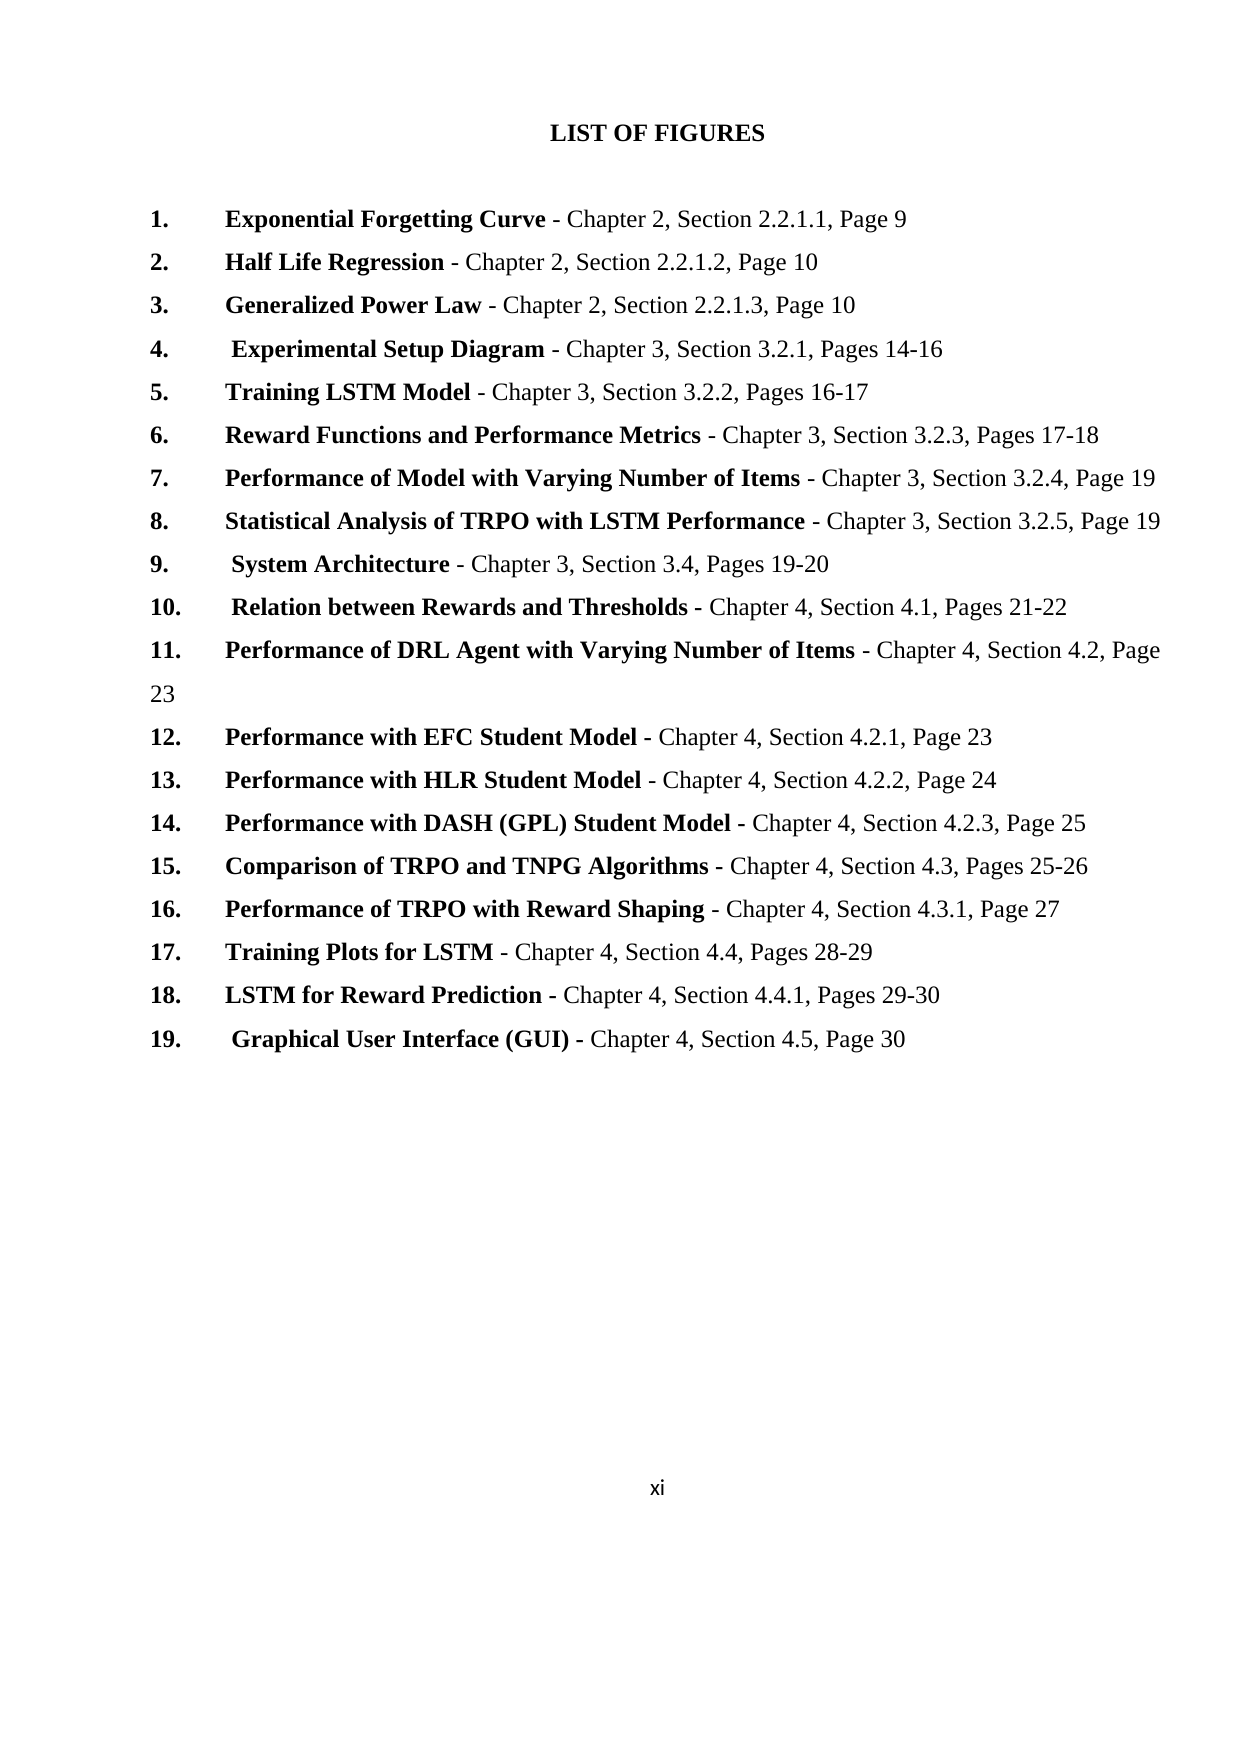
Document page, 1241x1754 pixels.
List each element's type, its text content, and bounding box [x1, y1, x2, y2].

text 9. System Architecture - Chapter 3, Section 3.4, Pages 19-20 [150, 549, 1165, 578]
text 5. Training LSTM Model - Chapter 3, Section 3.2.2, Pages 16-17 [150, 377, 1165, 406]
text 6. Reward Functions and Performance Metrics - Chapter 3, Section 3.2.3, Pages 17-18 [150, 420, 1165, 449]
text 15. Comparison of TRPO and TNPG Algorithms - Chapter 4, Section 4.3, Pages 25-26 [150, 851, 1165, 880]
text 3. Generalized Power Law - Chapter 2, Section 2.2.1.3, Page 10 [150, 291, 1165, 319]
text 16. Performance of TRPO with Reward Shaping - Chapter 4, Section 4.3.1, Page 27 [150, 894, 1165, 923]
text 2. Half Life Regression - Chapter 2, Section 2.2.1.2, Page 10 [150, 247, 1165, 276]
text 14. Performance with DASH (GPL) Student Model - Chapter 4, Section 4.2.3, Page 25 [150, 808, 1165, 837]
text LIST OF FIGURES [150, 118, 1165, 147]
text 10. Relation between Rewards and Thresholds - Chapter 4, Section 4.1, Pages 21-22 [150, 592, 1165, 621]
text 19. Graphical User Interface (GUI) - Chapter 4, Section 4.5, Page 30 [150, 1024, 1165, 1052]
text 7. Performance of Model with Varying Number of Items - Chapter 3, Section 3.2.4, Page 19 [150, 463, 1165, 492]
text 4. Experimental Setup Diagram - Chapter 3, Section 3.2.1, Pages 14-16 [150, 334, 1165, 362]
text 18. LSTM for Reward Prediction - Chapter 4, Section 4.4.1, Pages 29-30 [150, 981, 1165, 1009]
text 8. Statistical Analysis of TRPO with LSTM Performance - Chapter 3, Section 3.2.5, Page 19 [150, 506, 1165, 535]
text 17. Training Plots for LSTM - Chapter 4, Section 4.4, Pages 28-29 [150, 937, 1165, 966]
text 1. Exponential Forgetting Curve - Chapter 2, Section 2.2.1.1, Page 9 [150, 204, 1165, 233]
text 11. Performance of DRL Agent with Varying Number of Items - Chapter 4, Section 4.2, Page 23 [150, 636, 1165, 707]
text 12. Performance with EFC Student Model - Chapter 4, Section 4.2.1, Page 23 [150, 722, 1165, 751]
text 13. Performance with HLR Student Model - Chapter 4, Section 4.2.2, Page 24 [150, 765, 1165, 794]
